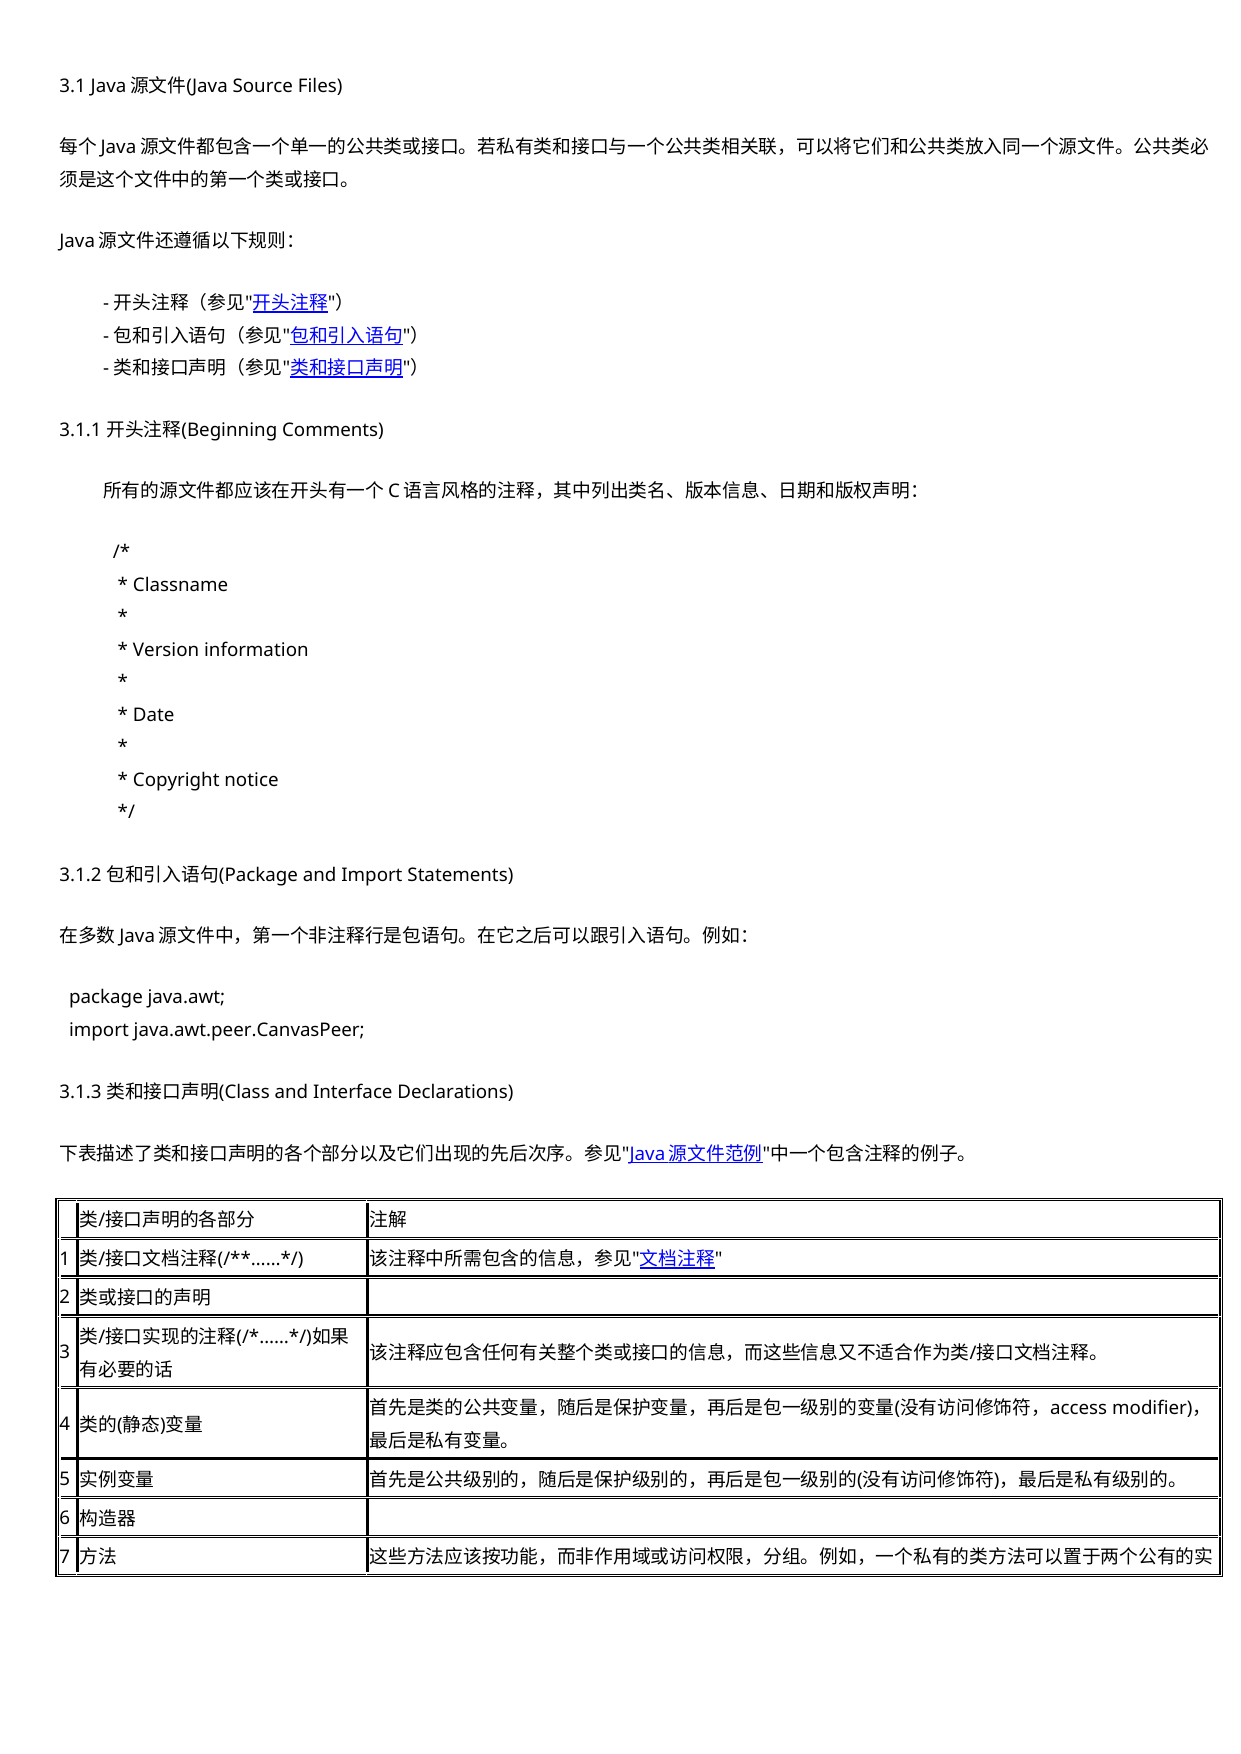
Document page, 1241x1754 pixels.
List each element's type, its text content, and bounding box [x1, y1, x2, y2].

table_cell 3 [59, 1314, 76, 1386]
table_cell 1 [57, 1237, 77, 1275]
table_cell [367, 1496, 1221, 1535]
table_cell 首先是类的公共变量，随后是保护变量，再后是包一级别的变量(没有访问修饰符，access modifier)，最后是私有变量。 [367, 1386, 1221, 1457]
table_cell 实例变量 [79, 1460, 366, 1496]
table_cell 方法 [77, 1538, 367, 1573]
table_cell 构造器 [79, 1499, 366, 1535]
table_header 类/接口声明的各部分 [77, 1199, 367, 1237]
table_header [57, 1199, 77, 1237]
table_cell 4 [57, 1386, 77, 1457]
text - 开头注释（参见"开头注释"） - 包和引入语句（参见"包和引入语句"） - 类和接口声明（参见"类和接口声明"） [103, 285, 1211, 383]
table_cell 6 [57, 1496, 77, 1535]
text * [103, 665, 1211, 698]
text import java.awt.peer.CanvasPeer; [59, 1013, 1211, 1045]
table_cell [369, 1275, 1220, 1314]
table_cell 5 [59, 1457, 76, 1496]
text 每个Java源文件都包含一个单一的公共类或接口。若私有类和接口与一个公共类相关联，可以将它们和公共类放入同一个源文件。公共类必须是这个文件中的第一个类或接口。 [59, 129, 1211, 194]
text * Classname [103, 568, 1211, 600]
text 3.1.1 开头注释(Beginning Comments) [59, 412, 1211, 444]
text 3.1.2 包和引入语句(Package and Import Statements) [59, 857, 1211, 889]
table_cell 类或接口的声明 [79, 1279, 366, 1314]
text * Version information [103, 633, 1211, 665]
table_cell 该注释中所需包含的信息，参见"文档注释" [367, 1237, 1221, 1275]
table_cell 2 [59, 1275, 76, 1314]
text 3.1 Java源文件(Java Source Files) [59, 68, 1211, 100]
text Java源文件还遵循以下规则： [59, 223, 1211, 256]
text */ [103, 795, 1211, 828]
table_cell 首先是公共级别的，随后是保护级别的，再后是包一级别的(没有访问修饰符)，最后是私有级别的。 [369, 1457, 1219, 1496]
table_cell 类/接口实现的注释(/*……*/)如果有必要的话 [79, 1318, 366, 1386]
table_header 注解 [367, 1201, 1219, 1237]
table_cell 7 [57, 1535, 77, 1573]
text * Copyright notice [103, 763, 1211, 795]
text 3.1.3 类和接口声明(Class and Interface Declarations) [59, 1074, 1211, 1107]
text /* [103, 535, 1211, 568]
table_cell 类/接口文档注释(/**……*/) [79, 1240, 366, 1275]
table_cell 类的(静态)变量 [79, 1389, 366, 1457]
table_cell 该注释应包含任何有关整个类或接口的信息，而这些信息又不适合作为类/接口文档注释。 [369, 1314, 1220, 1386]
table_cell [367, 1535, 1221, 1573]
text 所有的源文件都应该在开头有一个C语言风格的注释，其中列出类名、版本信息、日期和版权声明： [103, 473, 1211, 506]
text 在多数Java源文件中，第一个非注释行是包语句。在它之后可以跟引入语句。例如： [59, 918, 1211, 951]
text package java.awt; [59, 980, 1211, 1013]
text * [103, 600, 1211, 633]
text * [103, 730, 1211, 763]
text * Date [103, 698, 1211, 730]
text 下表描述了类和接口声明的各个部分以及它们出现的先后次序。参见"Java源文件范例"中一个包含注释的例子。 [59, 1136, 1211, 1168]
